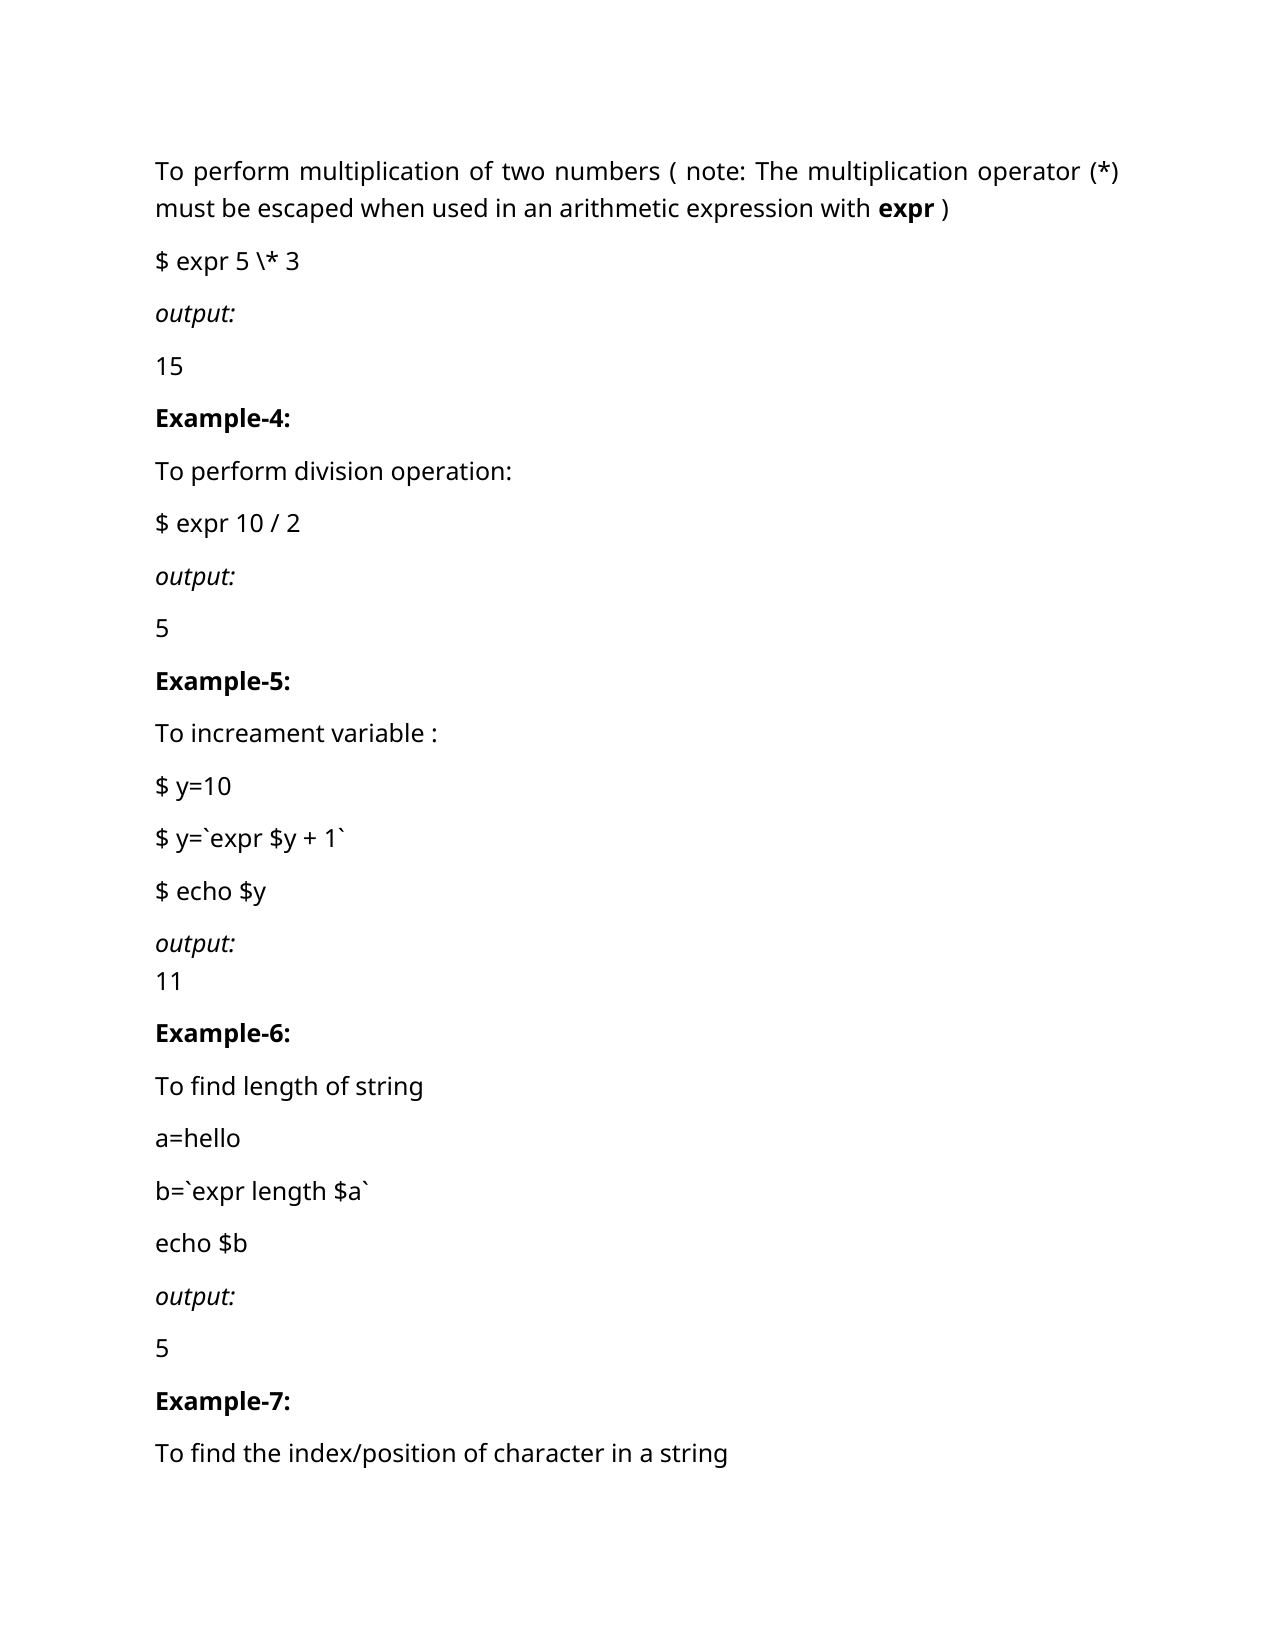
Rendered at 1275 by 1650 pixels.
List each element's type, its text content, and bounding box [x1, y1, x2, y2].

text output: [155, 292, 1120, 330]
text echo $b [155, 1222, 1120, 1260]
text $ expr 5 \* 3 [155, 240, 1120, 277]
text To perform division operation: [155, 450, 1120, 487]
text output: [155, 1275, 1120, 1312]
text 15 [155, 345, 1120, 382]
text To find the index/position of character in a string [155, 1432, 1120, 1470]
text $ y=`expr $y + 1` [155, 817, 1120, 855]
text Example-6: [155, 1012, 1120, 1050]
text To increament variable : [155, 712, 1120, 750]
text $ y=10 [155, 765, 1120, 802]
text a=hello [155, 1117, 1120, 1155]
text 5 [155, 1327, 1120, 1365]
text Example-7: [155, 1380, 1120, 1417]
text To find length of string [155, 1065, 1120, 1102]
text $ expr 10 / 2 [155, 502, 1120, 540]
text Example-5: [155, 660, 1120, 697]
text $ echo $y [155, 870, 1120, 907]
text output: [155, 555, 1120, 592]
text output: 11 [155, 922, 1120, 997]
text Example-4: [155, 397, 1120, 435]
text b=`expr length $a` [155, 1170, 1120, 1207]
text To perform multiplication of two numbers ( note: The multiplication operator (*) must be escaped when used in an arithmetic expression with expr ) [155, 150, 1120, 225]
text 5 [155, 607, 1120, 645]
